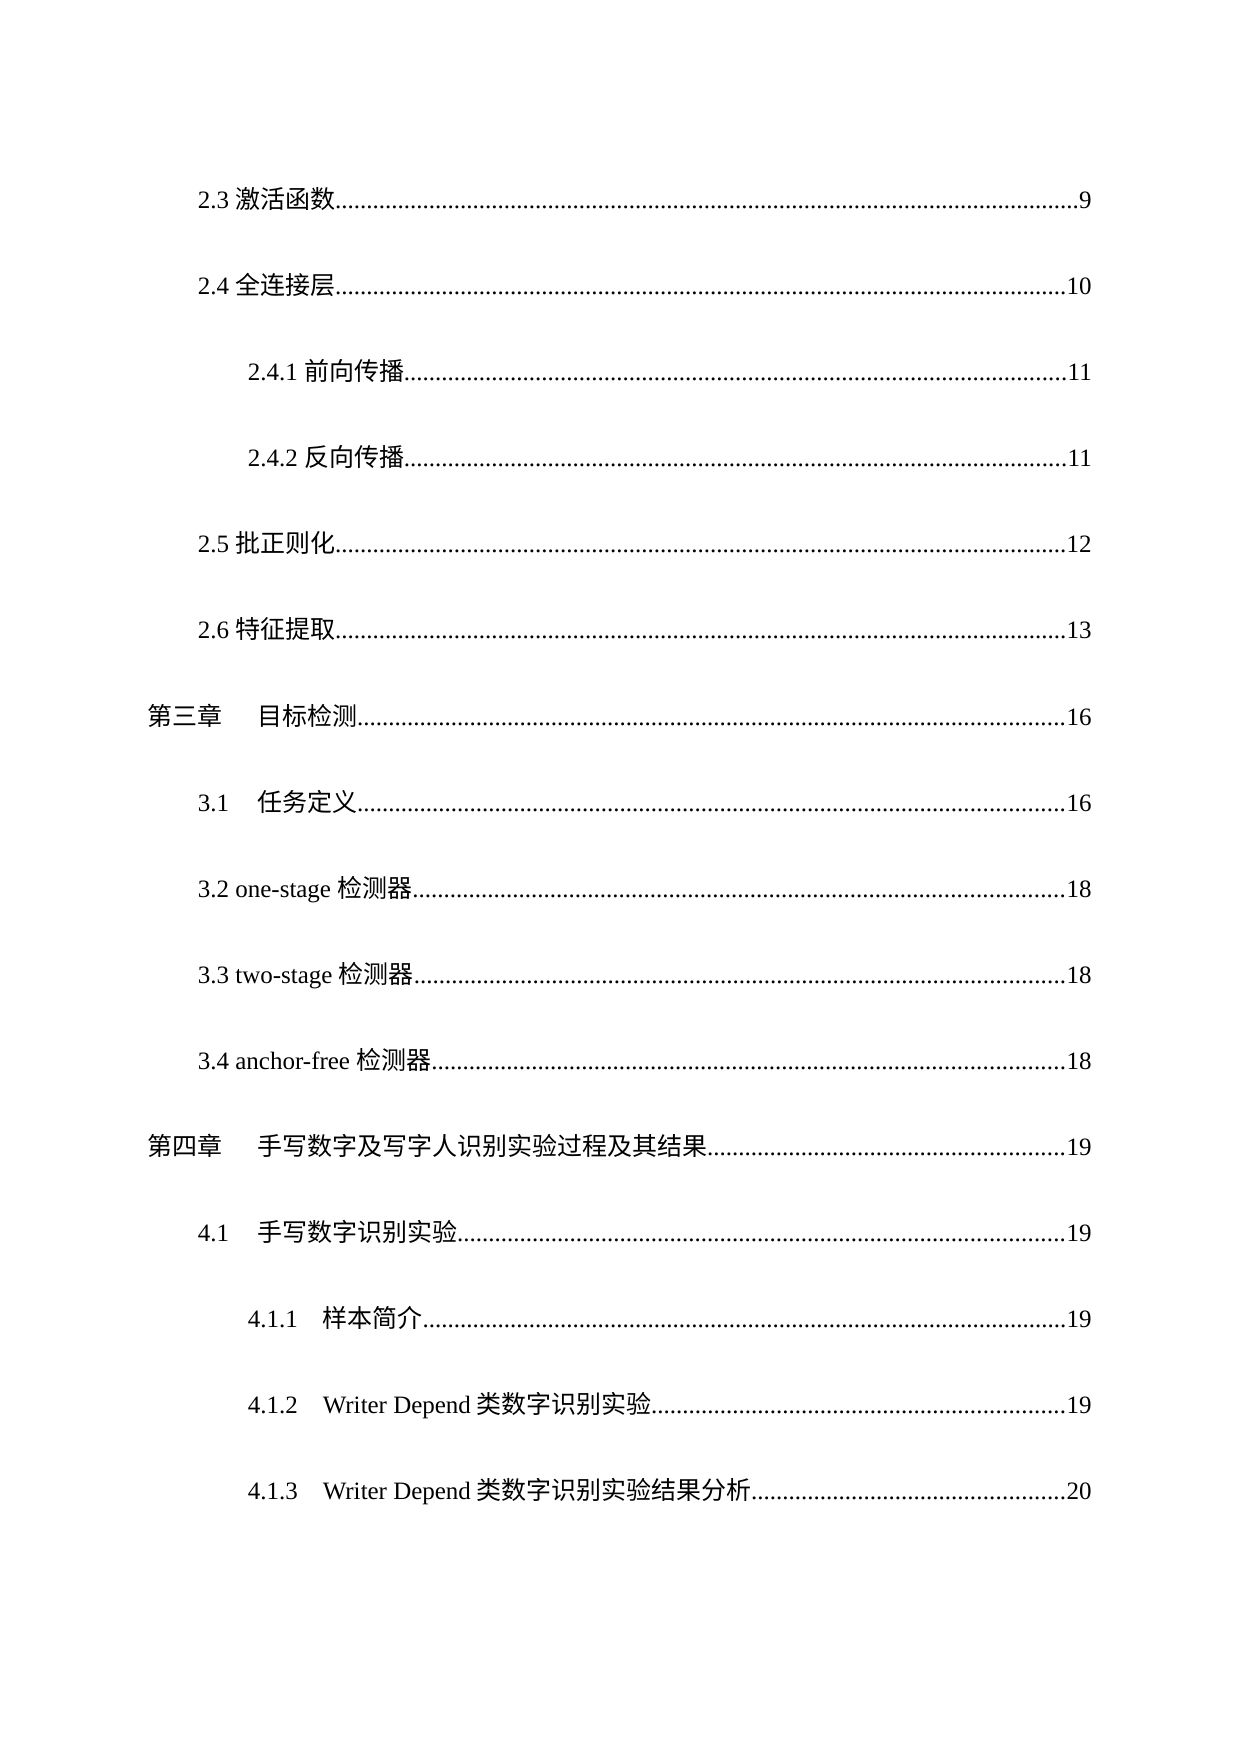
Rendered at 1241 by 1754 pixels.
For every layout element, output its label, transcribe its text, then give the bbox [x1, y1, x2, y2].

text 3.1 任务定义 16 [198, 766, 1092, 834]
text 3.4 anchor-free 检测器 18 [198, 1024, 1092, 1092]
text 2.3 激活函数 9 [198, 164, 1092, 232]
text 2.5 批正则化 12 [198, 508, 1092, 576]
text 3.3 two-stage 检测器 18 [198, 938, 1092, 1006]
text 第三章 目标检测 16 [148, 680, 1092, 748]
text 4.1 手写数字识别实验 19 [198, 1196, 1092, 1264]
text 2.4.1 前向传播 11 [248, 336, 1092, 404]
text 3.2 one-stage 检测器 18 [198, 852, 1092, 920]
text 4.1.2 Writer Depend类数字识别实验 19 [248, 1368, 1092, 1436]
text 4.1.3 Writer Depend类数字识别实验结果分析 20 [248, 1454, 1092, 1522]
text 2.4 全连接层 10 [198, 250, 1092, 318]
text 第四章 手写数字及写字人识别实验过程及其结果 19 [148, 1110, 1092, 1178]
text 2.4.2 反向传播 11 [248, 422, 1092, 490]
text 4.1.1 样本简介 19 [248, 1282, 1092, 1350]
text 2.6 特征提取 13 [198, 594, 1092, 662]
